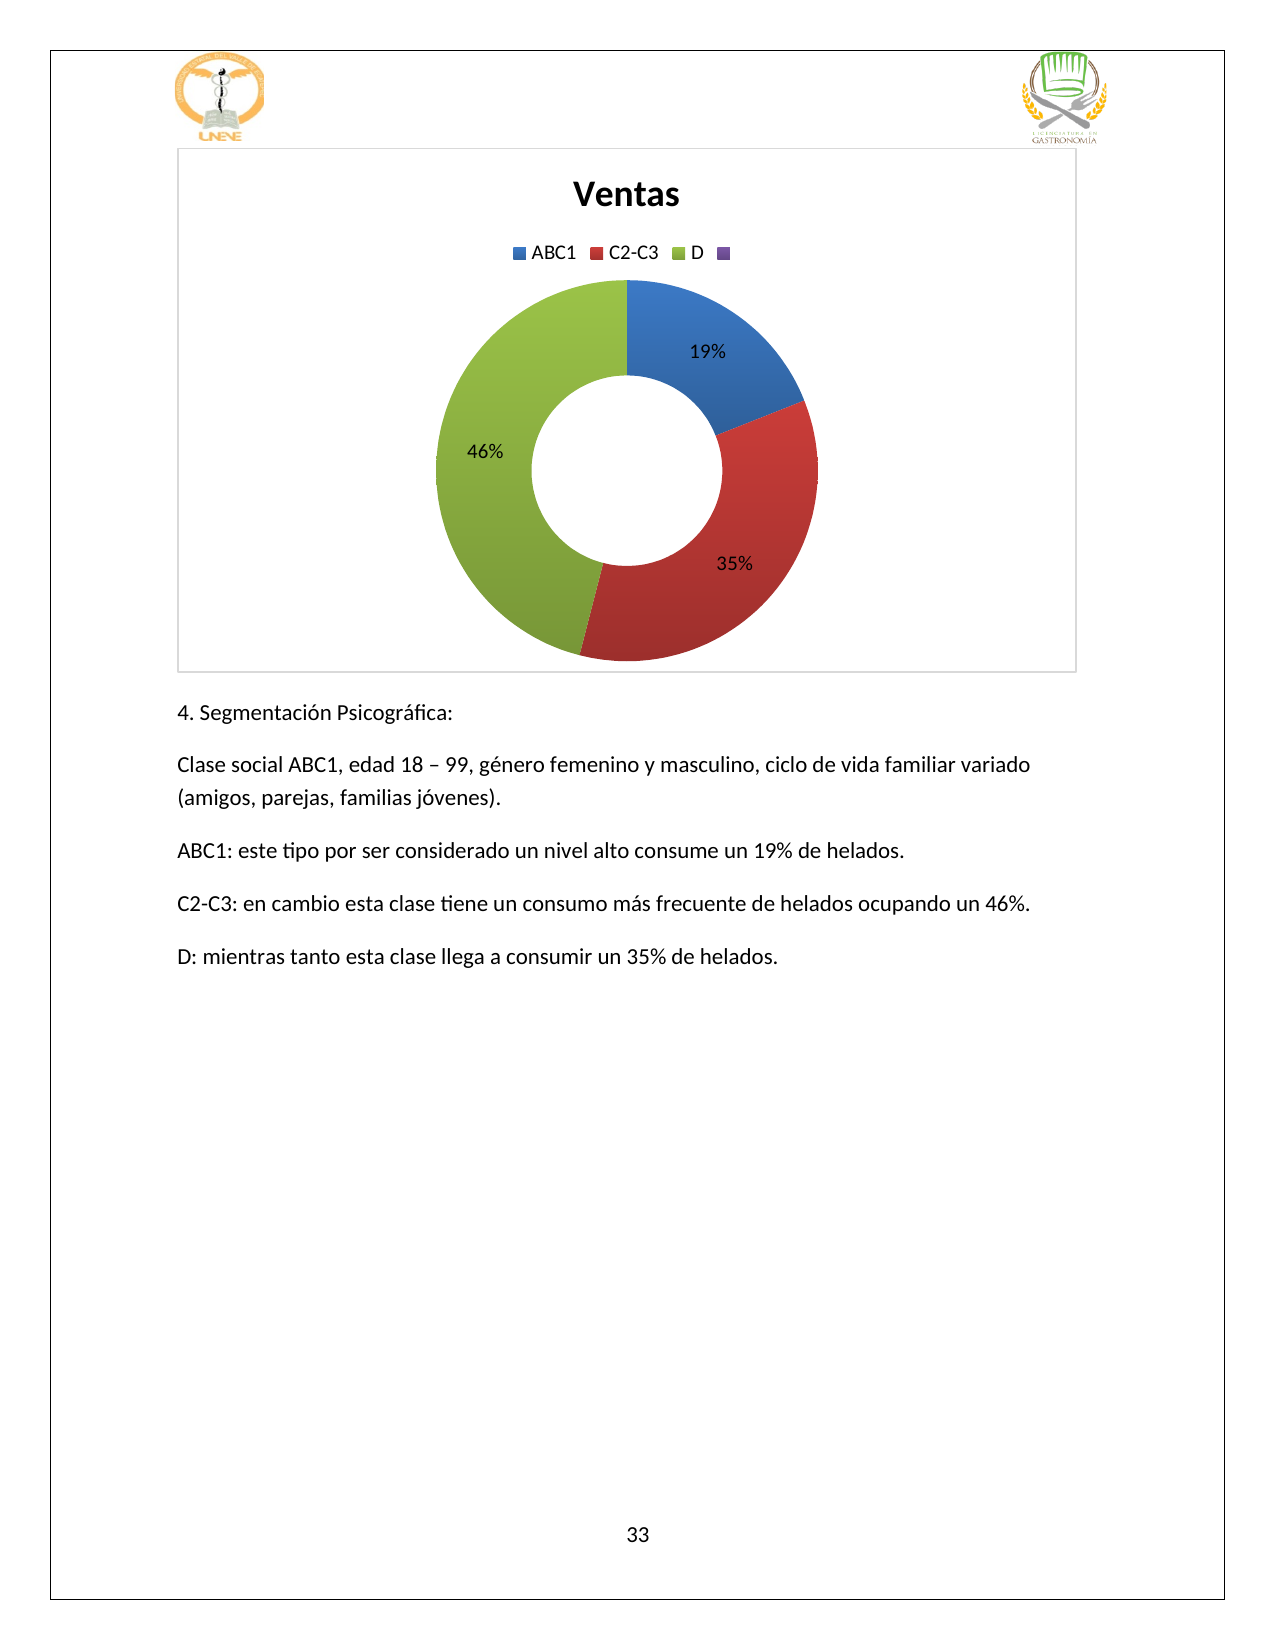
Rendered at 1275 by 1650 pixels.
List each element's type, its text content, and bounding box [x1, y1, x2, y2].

picture [1021, 51, 1109, 149]
text 4. Segmentación Psicográfica: [177, 698, 1098, 726]
text D: mientras tanto esta clase llega a consumir un 35% de helados. [177, 942, 1098, 970]
text ABC1: este tipo por ser considerado un nivel alto consume un 19% de helados. [177, 836, 1098, 864]
picture [173, 51, 264, 139]
text C2-C3: en cambio esta clase tiene un consumo más frecuente de helados ocupando un 46%. [177, 889, 1098, 917]
text Clase social ABC1, edad 18 – 99, género femenino y masculino, ciclo de vida familiar variado (amigos, parejas, familias jóvenes). [177, 751, 1098, 811]
